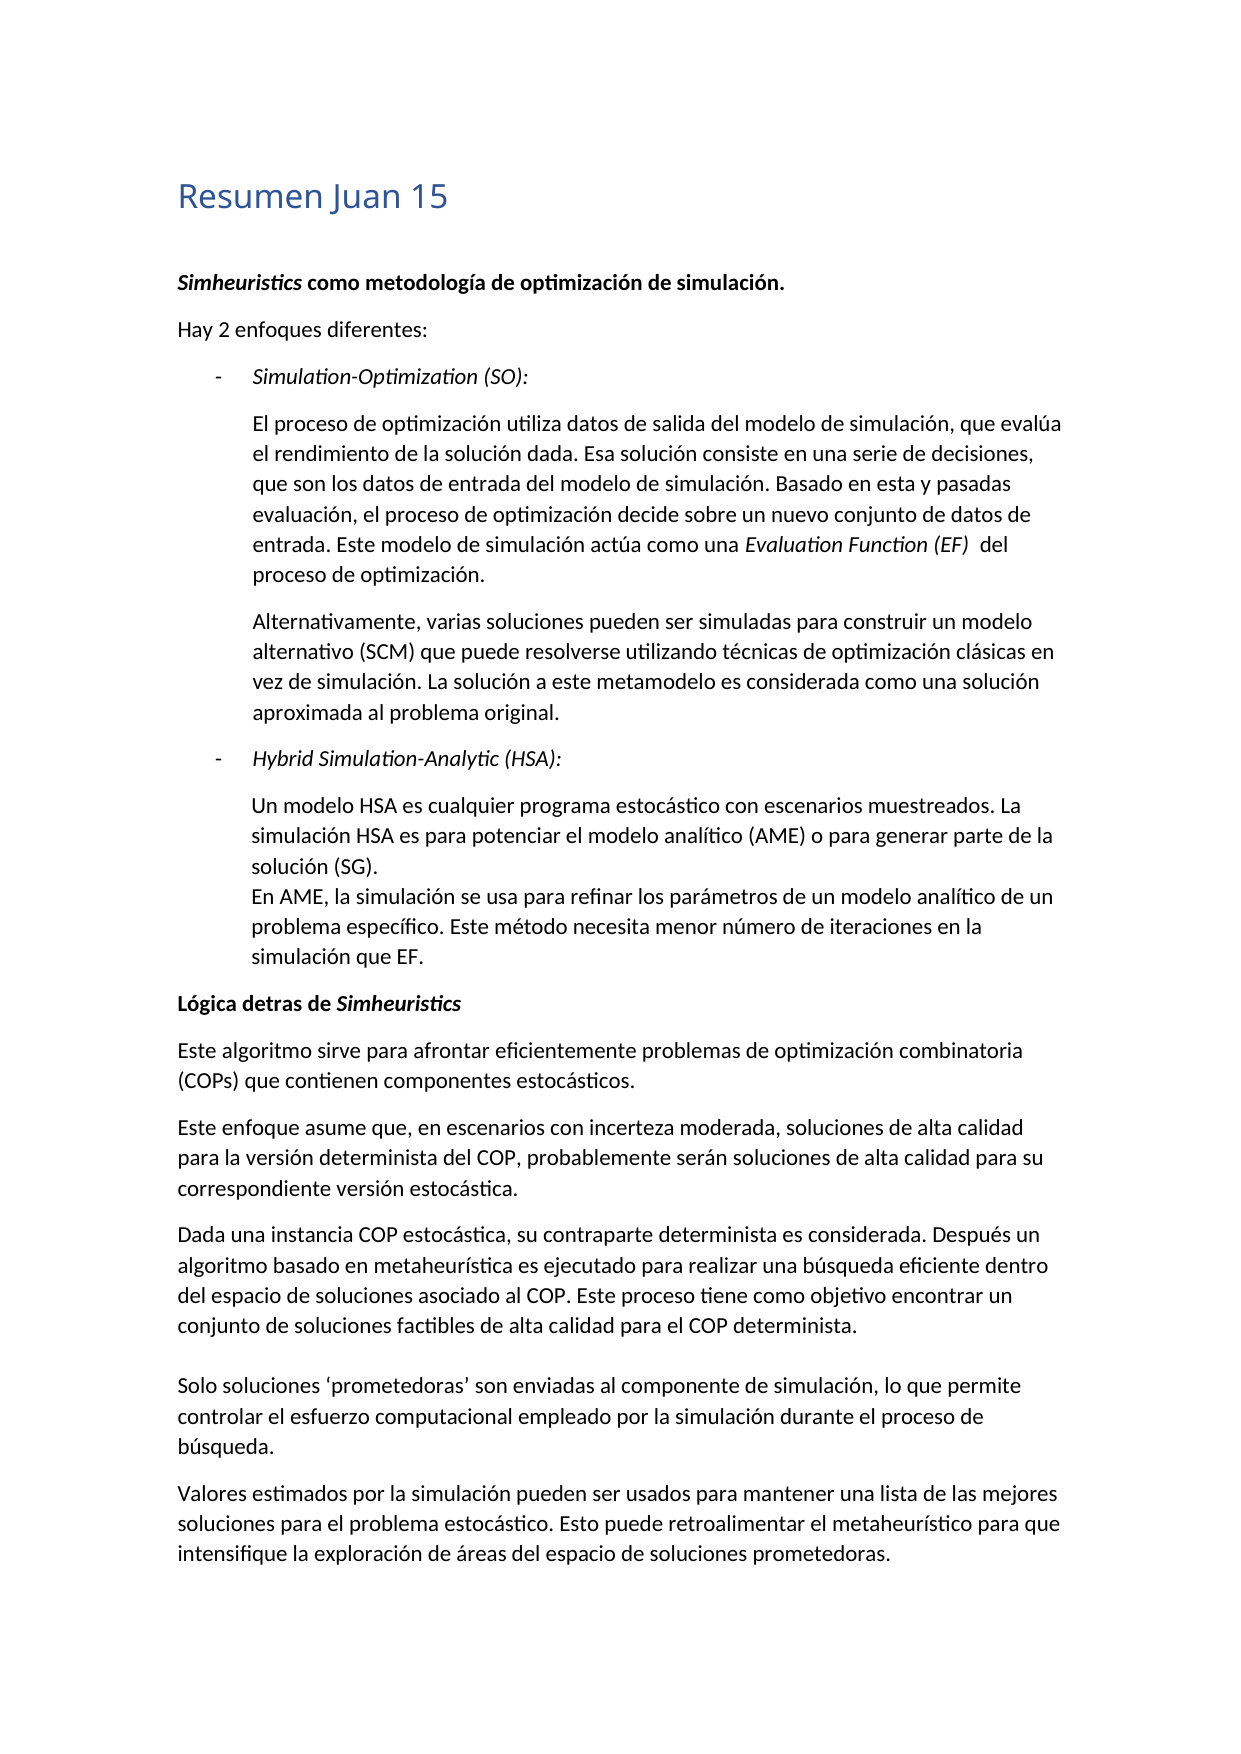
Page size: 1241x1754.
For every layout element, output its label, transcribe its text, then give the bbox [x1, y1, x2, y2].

text Alternativamente, varias soluciones pueden ser simuladas para construir un modelo alternativo (SCM) que puede resolverse utilizando técnicas de optimización clásicas en vez de simulación. La solución a este metamodelo es considerada como una solución aproximada al problema original. [252, 607, 1063, 726]
subtitle Resumen Juan 15 [177, 173, 1063, 218]
text El proceso de optimización utiliza datos de salida del modelo de simulación, que evalúa el rendimiento de la solución dada. Esa solución consiste en una serie de decisiones, que son los datos de entrada del modelo de simulación. Basado en esta y pasadas evaluación, el proceso de optimización decide sobre un nuevo conjunto de datos de entrada. Este modelo de simulación actúa como una Evaluation Function (EF) del proceso de optimización. [252, 409, 1063, 588]
list Hybrid Simulation-Analytic (HSA): [215, 744, 1063, 772]
text Valores estimados por la simulación pueden ser usados para mantener una lista de las mejores soluciones para el problema estocástico. Esto puede retroalimentar el metaheurístico para que intensifique la exploración de áreas del espacio de soluciones prometedoras. [177, 1479, 1063, 1567]
text Hay 2 enfoques diferentes: [177, 315, 1063, 343]
text Un modelo HSA es cualquier programa estocástico con escenarios muestreados. La simulación HSA es para potenciar el modelo analítico (AME) o para generar parte de la solución (SG). En AME, la simulación se usa para refinar los parámetros de un modelo analítico de un problema específico. Este método necesita menor número de iteraciones en la simulación que EF. [251, 791, 1063, 970]
text Dada una instancia COP estocástica, su contraparte determinista es considerada. Después un algoritmo basado en metaheurística es ejecutado para realizar una búsqueda eficiente dentro del espacio de soluciones asociado al COP. Este proceso tiene como objetivo encontrar un conjunto de soluciones factibles de alta calidad para el COP determinista. Solo soluciones ‘prometedoras’ son enviadas al componente de simulación, lo que permite controlar el esfuerzo computacional empleado por la simulación durante el proceso de búsqueda. [177, 1221, 1063, 1460]
text Lógica detras de Simheuristics [177, 989, 1063, 1017]
list Simulation-Optimization (SO): [215, 362, 1063, 390]
text Este algoritmo sirve para afrontar eficientemente problemas de optimización combinatoria (COPs) que contienen componentes estocásticos. [177, 1036, 1063, 1094]
text Simheuristics como metodología de optimización de simulación. [177, 268, 1063, 296]
text Este enfoque asume que, en escenarios con incerteza moderada, soluciones de alta calidad para la versión determinista del COP, probablemente serán soluciones de alta calidad para su correspondiente versión estocástica. [177, 1113, 1063, 1202]
